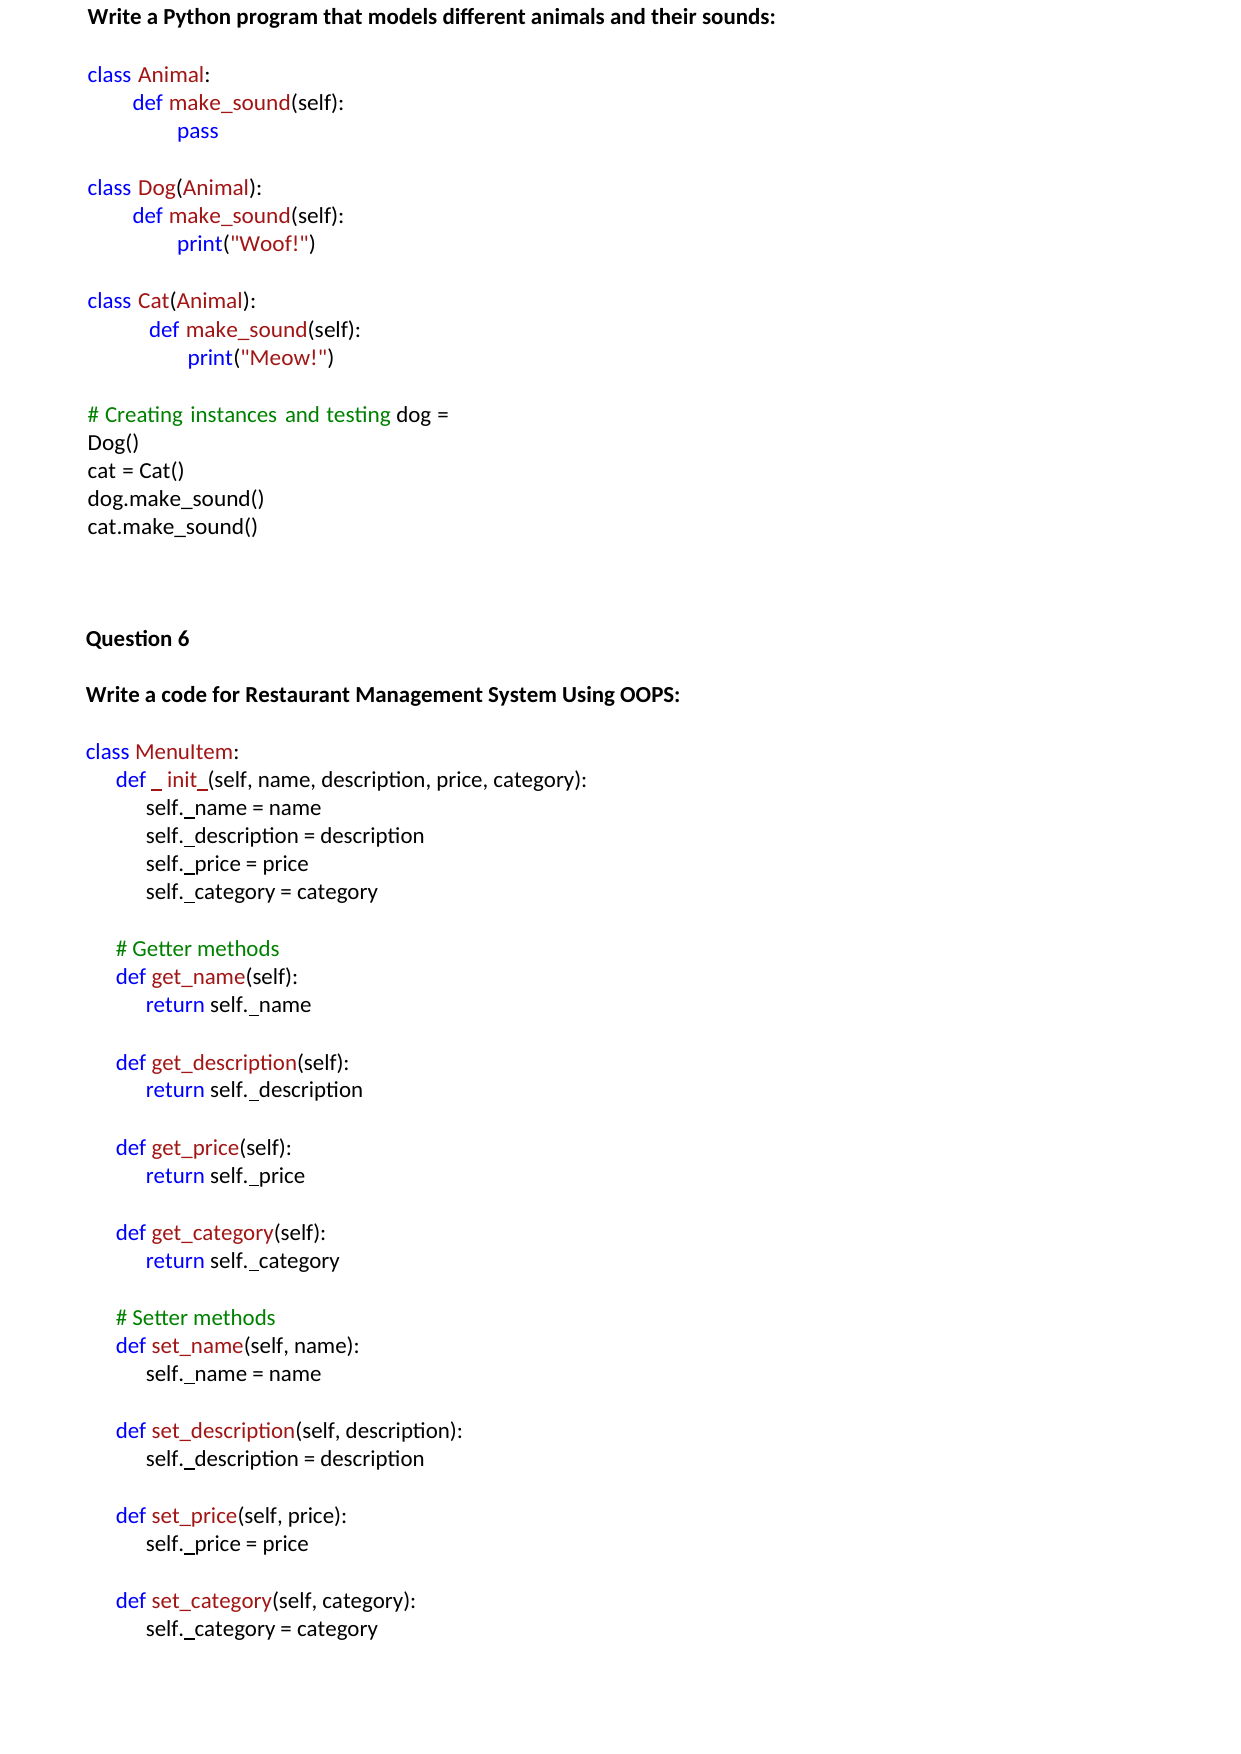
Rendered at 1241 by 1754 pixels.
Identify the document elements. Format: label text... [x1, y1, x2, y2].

text def make_sound(self): [132, 88, 1101, 116]
text # Creating instances and testing dog = Dog() [87, 400, 459, 456]
text def get_category(self): [116, 1218, 1101, 1246]
text self. price = price [146, 1529, 1101, 1557]
text class MenuItem: [86, 737, 1101, 765]
text return self. name [146, 991, 1101, 1018]
text def make_sound(self): [128, 315, 382, 343]
text def set_name(self, name): [116, 1331, 1101, 1359]
text self. category = category [146, 877, 1101, 905]
text self. description = description [146, 821, 1101, 849]
text def get_name(self): [116, 962, 1101, 991]
text self. name = name [146, 793, 1101, 821]
text def get_description(self): [116, 1048, 1101, 1076]
text self. price = price [146, 849, 1101, 877]
text print("Woof!") [177, 229, 1101, 257]
text Write a code for Restaurant Management System Using OOPS: [86, 680, 1101, 708]
text return self. price [146, 1161, 1101, 1189]
text pass [177, 116, 1101, 144]
text class Dog(Animal): [87, 173, 1101, 201]
text def make_sound(self): [132, 201, 1101, 229]
text self. name = name [146, 1359, 1101, 1387]
text self. description = description [146, 1444, 1101, 1472]
text def init (self, name, description, price, category): [116, 765, 1101, 793]
text Write a Python program that models different animals and their sounds: [87, 2, 1101, 30]
text def set_category(self, category): [116, 1586, 1101, 1614]
text class Animal: [87, 60, 1101, 88]
text # Getter methods [116, 934, 1101, 962]
text return self. description [146, 1076, 1101, 1104]
text return self. category [146, 1246, 1101, 1274]
text def set_description(self, description): [116, 1416, 1101, 1444]
text cat = Cat() dog.make_sound() cat.make_sound() [87, 456, 281, 540]
text def set_price(self, price): [116, 1501, 1101, 1529]
text self. category = category [146, 1614, 1101, 1642]
text # Setter methods [116, 1303, 1101, 1331]
text class Cat(Animal): [87, 287, 1101, 314]
text Question 6 [86, 624, 1101, 652]
text def get_price(self): [116, 1133, 1101, 1161]
text print("Meow!") [173, 343, 348, 371]
